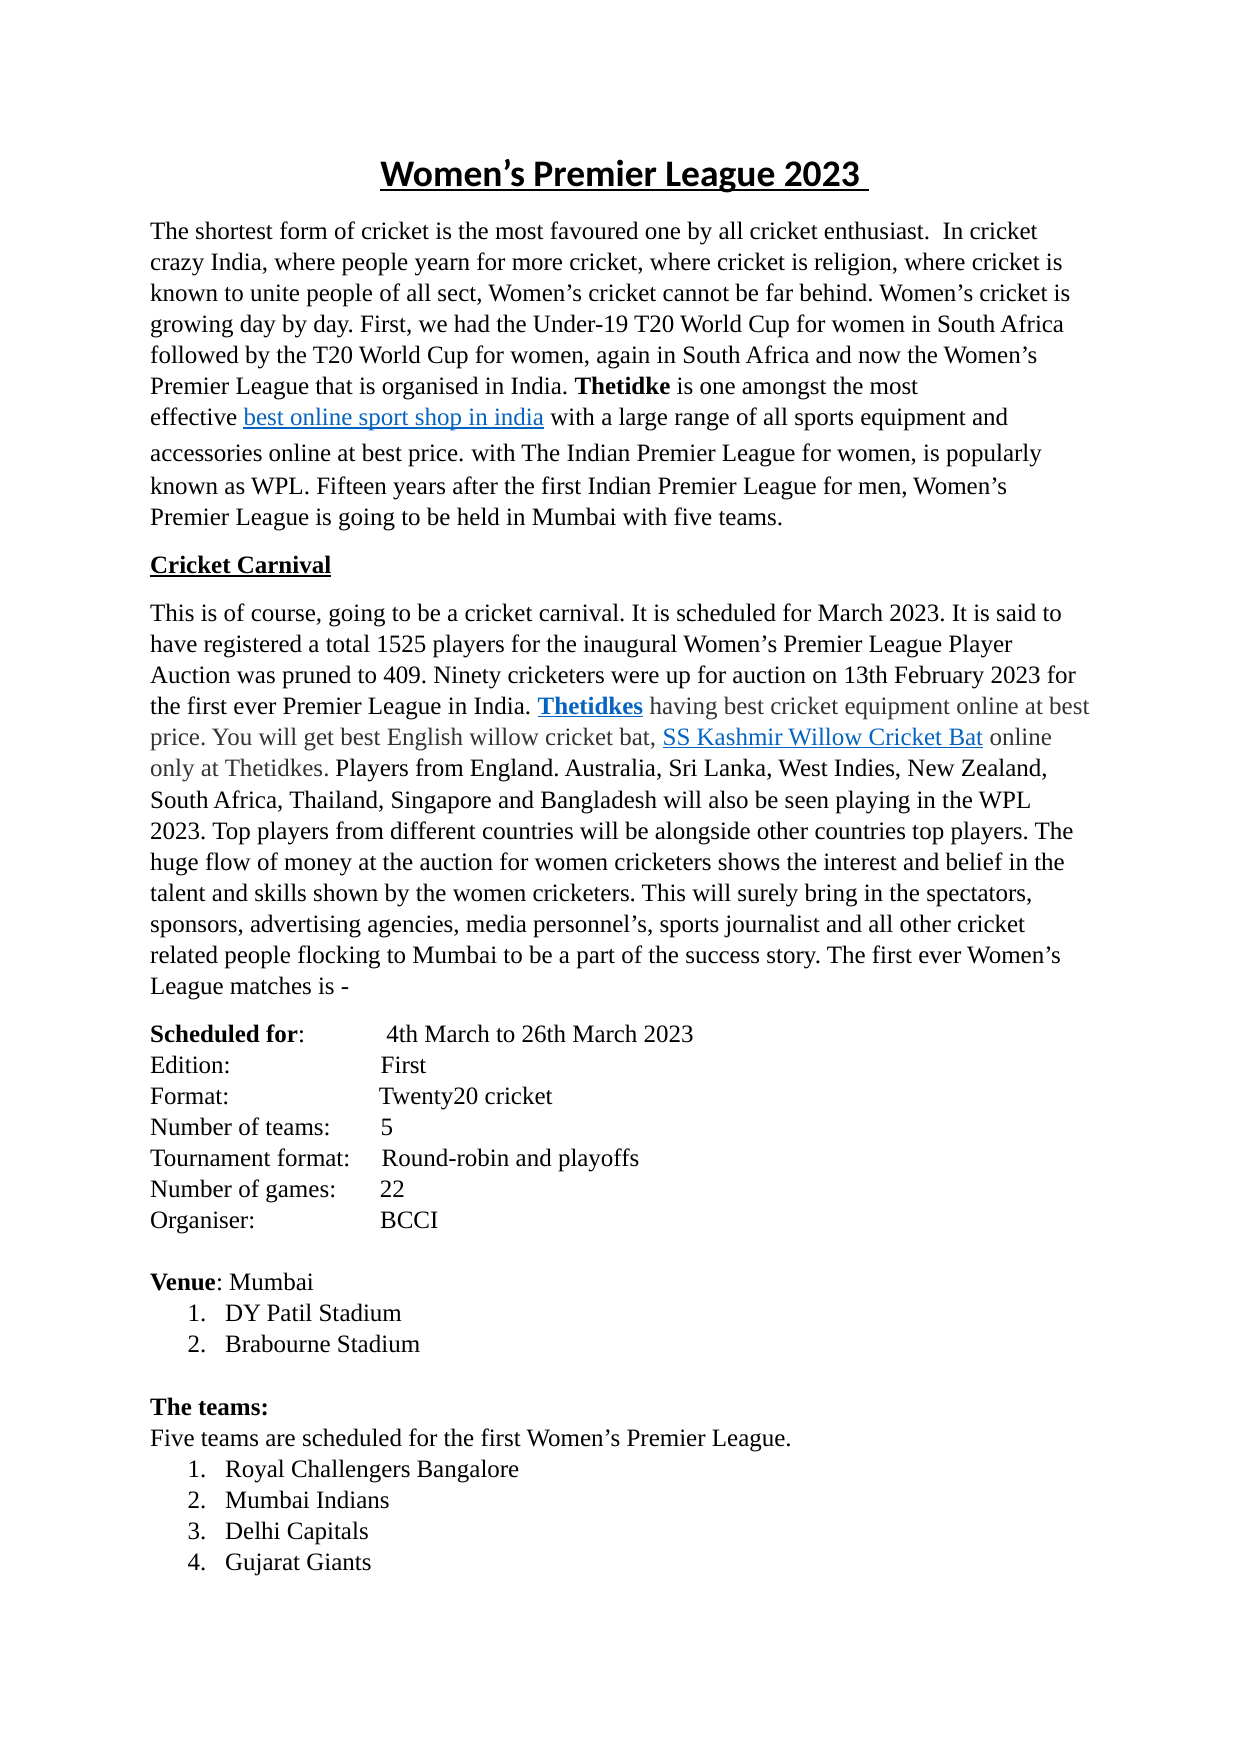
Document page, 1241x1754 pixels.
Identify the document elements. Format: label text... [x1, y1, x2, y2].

text Venue: Mumbai [150, 1267, 1090, 1296]
text This is of course, going to be a cricket carnival. It is scheduled for March 2023. It is said to have registered a total 1525 players for the inaugural Women’s Premier League Player Auction was pruned to 409. Ninety cricketers were up for auction on 13th February 2023 for the first ever Premier League in India. Thetidkes having best cricket equipment online at best price. You will get best English willow cricket bat, SS Kashmir Willow Cricket Bat online only at Thetidkes. Players from England. Australia, Sri Lanka, West Indies, New Zealand, South Africa, Thailand, Singapore and Bangladesh will also be seen playing in the WPL 2023. Top players from different countries will be alongside other countries top players. The huge flow of money at the auction for women cricketers shows the interest and belief in the talent and skills shown by the women cricketers. This will surely bring in the spectators, sponsors, advertising agencies, media personnel’s, sports journalist and all other cricket related people flocking to Mumbai to be a part of the success story. The first ever Women’s League matches is - [150, 598, 1090, 1000]
list Brabourne Stadium [187, 1329, 1090, 1358]
text Cricket Carnival [150, 550, 1090, 579]
list Delhi Capitals [187, 1516, 1090, 1544]
text Women’s Premier League 2023 [150, 150, 1090, 196]
list Mumbai Indians [187, 1485, 1090, 1513]
text Edition: First [150, 1050, 1090, 1079]
text Five teams are scheduled for the first Women’s Premier League. [150, 1423, 1090, 1451]
text Organiser: BCCI [150, 1205, 1090, 1234]
text Number of games: 22 [150, 1174, 1090, 1203]
list Royal Challengers Bangalore [187, 1454, 1090, 1482]
list DY Patil Stadium [187, 1298, 1090, 1327]
text The shortest form of cricket is the most favoured one by all cricket enthusiast. In cricket crazy India, where people yearn for more cricket, where cricket is religion, where cricket is known to unite people of all sect, Women’s cricket cannot be far behind. Women’s cricket is growing day by day. First, we had the Under-19 T20 World Cup for women in South Africa followed by the T20 World Cup for women, again in South Africa and now the Women’s Premier League that is organised in India. Thetidke is one amongst the most effective best online sport shop in india with a large range of all sports equipment and accessories online at best price. with The Indian Premier League for women, is popularly known as WPL. Fifteen years after the first Indian Premier League for men, Women’s Premier League is going to be held in Mumbai with five teams. [150, 216, 1090, 531]
text Scheduled for: 4th March to 26th March 2023 [150, 1019, 1090, 1048]
text Tournament format: Round-robin and playoffs [150, 1143, 1090, 1172]
text The teams: [150, 1392, 1090, 1420]
text Format: Twenty20 cricket [150, 1081, 1090, 1110]
text Number of teams: 5 [150, 1112, 1090, 1141]
list Gujarat Giants [187, 1547, 1090, 1576]
